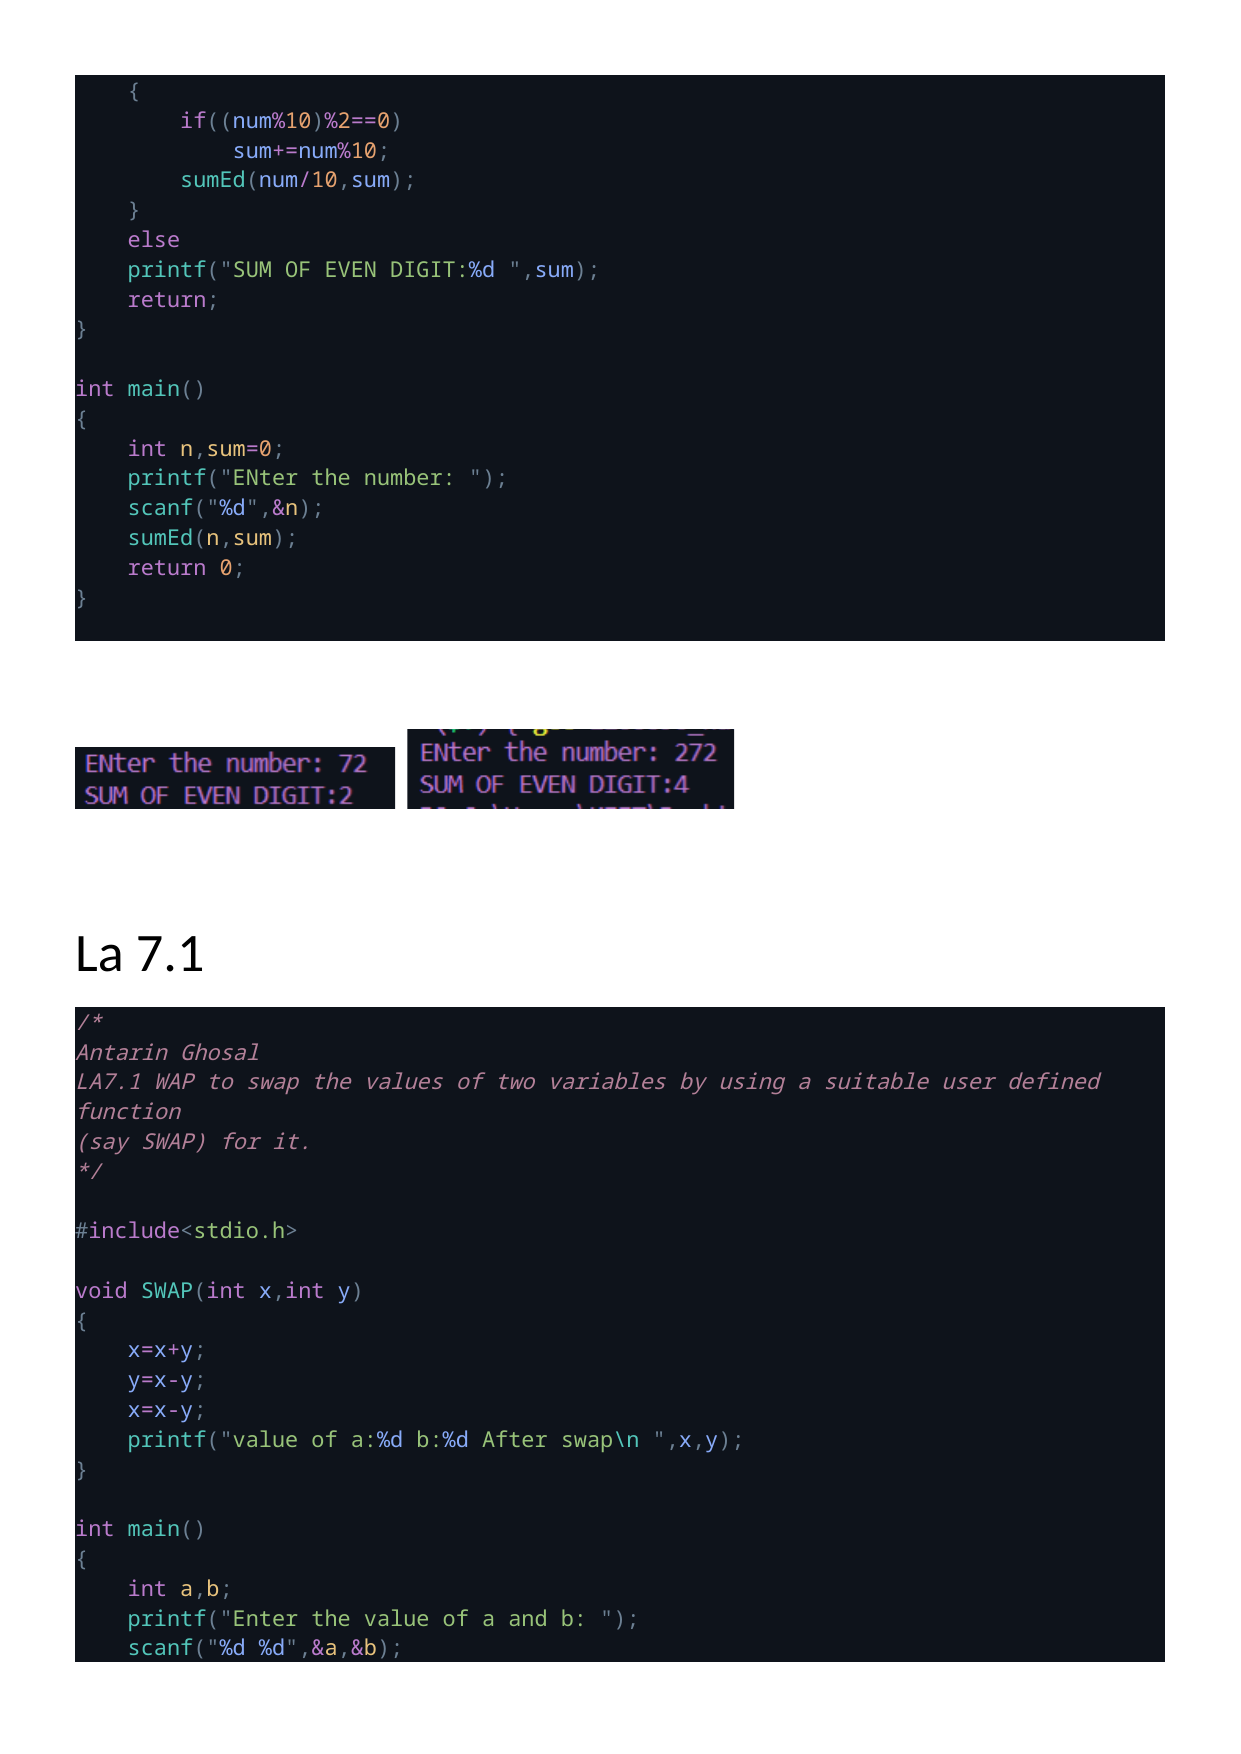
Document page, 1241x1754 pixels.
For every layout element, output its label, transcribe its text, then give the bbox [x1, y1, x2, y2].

text sumEd(num/10,sum); [75, 164, 1165, 194]
text int n,sum=0; [75, 432, 1165, 462]
text { [75, 75, 1165, 105]
picture [75, 747, 396, 809]
text #include<stdio.h> [75, 1215, 1165, 1245]
text La 7.1 [75, 919, 1165, 985]
picture [407, 729, 735, 809]
text */ [75, 1156, 1165, 1185]
text printf("ENter the number: "); [75, 462, 1165, 492]
text } [75, 581, 1165, 611]
text int a,b; [75, 1573, 1165, 1602]
text sum+=num%10; [75, 134, 1165, 164]
text (say SWAP) for it. [75, 1126, 1165, 1156]
text Antarin Ghosal [75, 1036, 1165, 1066]
text int main() [75, 1513, 1165, 1543]
text y=x-y; [75, 1364, 1165, 1394]
text if((num%10)%2==0) [75, 105, 1165, 134]
text scanf("%d",&n); [75, 492, 1165, 522]
text int main() [75, 373, 1165, 403]
text printf("SUM OF EVEN DIGIT:%d ",sum); [75, 254, 1165, 283]
text } [75, 194, 1165, 224]
text printf("Enter the value of a and b: "); [75, 1602, 1165, 1632]
text x=x-y; [75, 1394, 1165, 1424]
text void SWAP(int x,int y) [75, 1275, 1165, 1304]
text } [75, 313, 1165, 343]
text } [75, 1453, 1165, 1483]
text { [75, 1304, 1165, 1334]
text printf("value of a:%d b:%d After swap\n ",x,y); [75, 1424, 1165, 1453]
text return 0; [75, 552, 1165, 581]
text x=x+y; [75, 1334, 1165, 1364]
text LA7.1 WAP to swap the values of two variables by using a suitable user defined function [75, 1066, 1165, 1126]
text else [75, 224, 1165, 254]
text scanf("%d %d",&a,&b); [75, 1632, 1165, 1662]
text { [75, 403, 1165, 432]
text return; [75, 283, 1165, 313]
text { [75, 1543, 1165, 1573]
text sumEd(n,sum); [75, 522, 1165, 552]
text /* [75, 1007, 1165, 1036]
